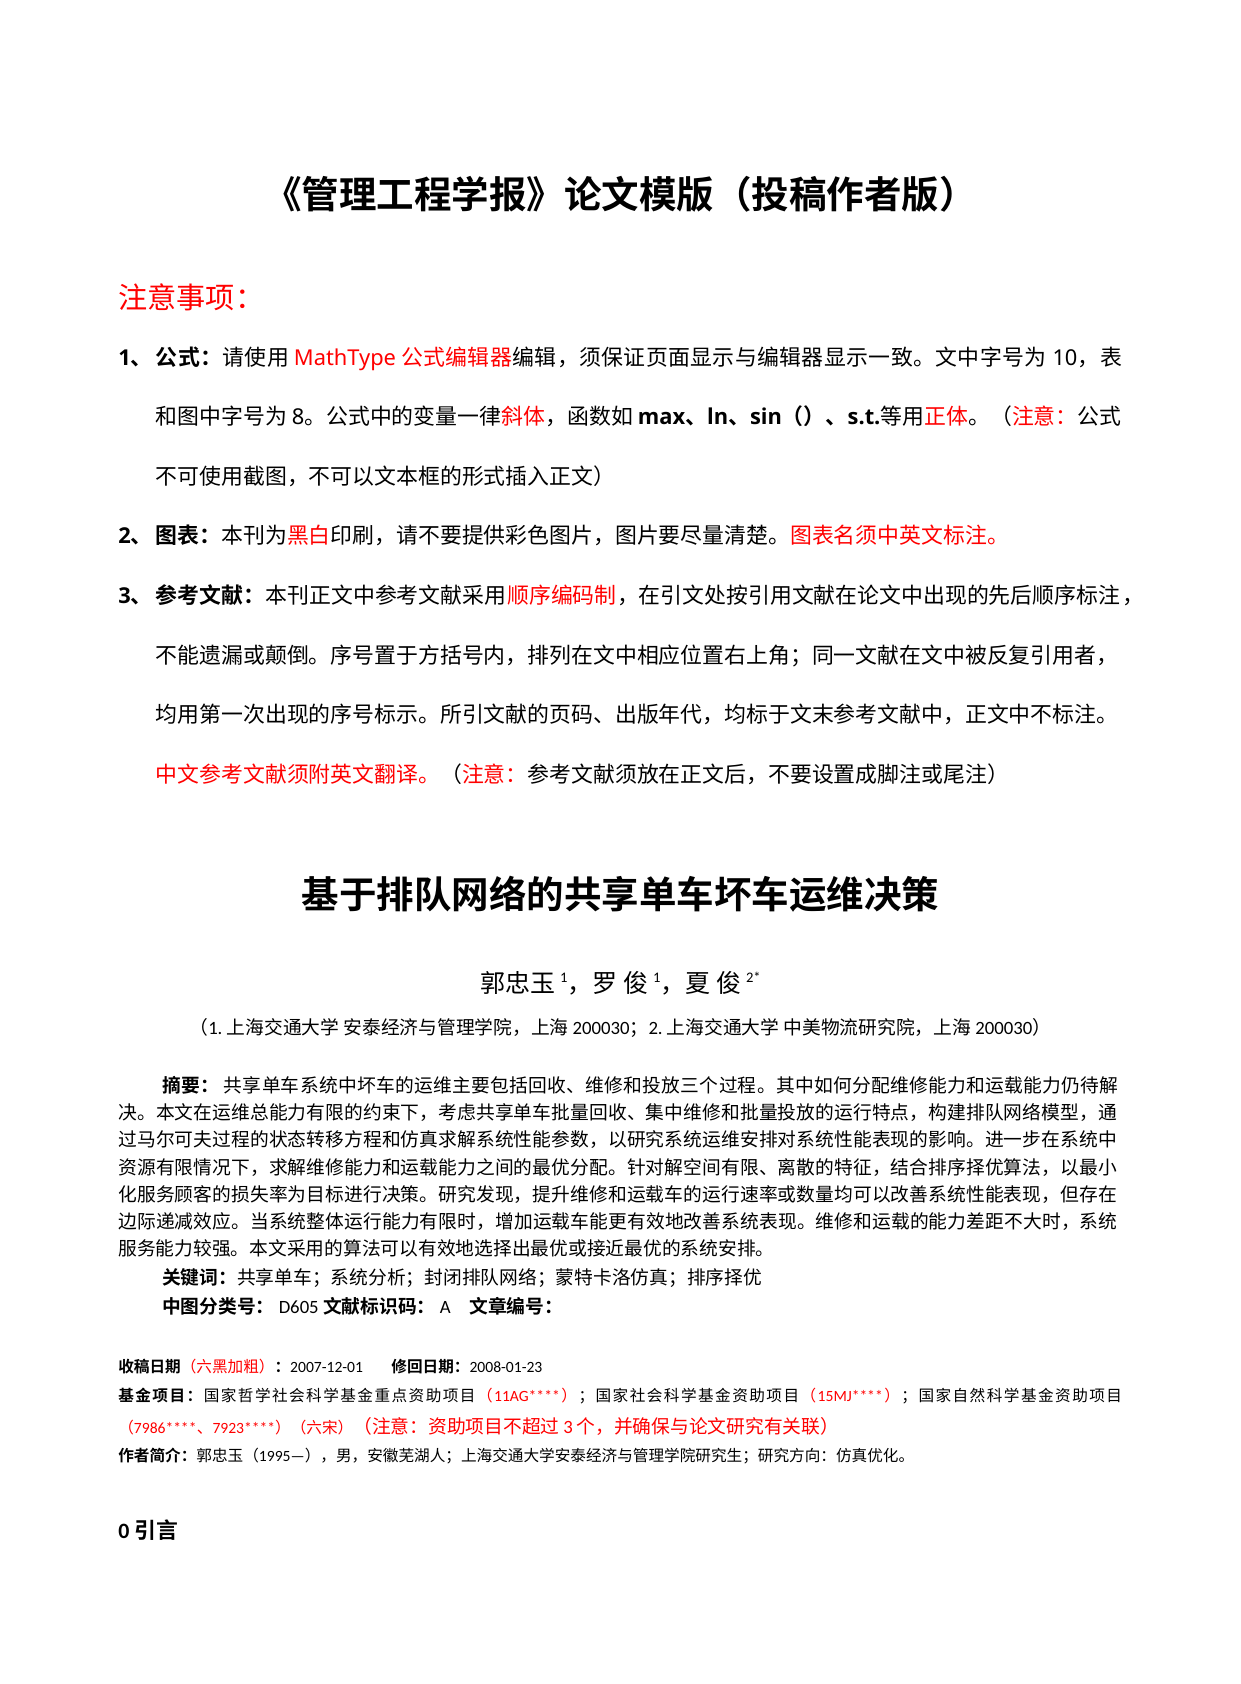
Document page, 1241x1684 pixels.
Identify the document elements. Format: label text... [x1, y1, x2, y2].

text 基金项目：国家哲学社会科学基金重点资助项目（11AG****）；国家社会科学基金资助项目（15MJ****）；国家自然科学基金资助项目（7986****、7923****）（六宋）（注意：资助项目不超过3个，并确保与论文研究有关联） [118, 1380, 1122, 1440]
text 作者简介：郭忠玉（1995—），男，安徽芜湖人；上海交通大学安泰经济与管理学院研究生；研究方向：仿真优化。 [118, 1440, 1122, 1469]
text 收稿日期（六黑加粗）：2007-12-01 修回日期：2008-01-23 [118, 1350, 1122, 1380]
text 基于排队网络的共享单车坏车运维决策 [118, 862, 1122, 922]
text 0 引言 [118, 1499, 1122, 1559]
text 《管理工程学报》论文模版（投稿作者版） [118, 162, 1122, 222]
text 郭忠玉1，罗 俊1，夏 俊2* [118, 952, 1122, 1011]
text 中图分类号： D605 文献标识码： A 文章编号： [118, 1291, 1122, 1321]
text 注意事项： [118, 266, 1122, 326]
text 摘要： 共享单车系统中坏车的运维主要包括回收、维修和投放三个过程。其中如何分配维修能力和运载能力仍待解决。本文在运维总能力有限的约束下，考虑共享单车批量回收、集中维修和批量投放的运行特点，构建排队网络模型，通过马尔可夫过程的状态转移方程和仿真求解系统性能参数，以研究系统运维安排对系统性能表现的影响。进一步在系统中资源有限情况下，求解维修能力和运载能力之间的最优分配。针对解空间有限、离散的特征，结合排序择优算法，以最小化服务顾客的损失率为目标进行决策。研究发现，提升维修和运载车的运行速率或数量均可以改善系统性能表现，但存在边际递减效应。当系统整体运行能力有限时，增加运载车能更有效地改善系统表现。维修和运载的能力差距不大时，系统服务能力较强。本文采用的算法可以有效地选择出最优或接近最优的系统安排。 [118, 1071, 1122, 1261]
list 图表：本刊为黑白印刷，请不要提供彩色图片，图片要尽量清楚。图表名须中英文标注。 [118, 505, 1122, 564]
list 公式：请使用MathType公式编辑器编辑，须保证页面显示与编辑器显示一致。文中字号为10，表和图中字号为8。公式中的变量一律斜体，函数如max、ln、sin（）、s.t.等用正体。（注意：公式不可使用截图，不可以文本框的形式插入正文） [118, 326, 1122, 505]
text 关键词：共享单车；系统分析；封闭排队网络；蒙特卡洛仿真；排序择优 [118, 1261, 1122, 1291]
list 参考文献：本刊正文中参考文献采用顺序编码制，在引文处按引用文献在论文中出现的先后顺序标注，不能遗漏或颠倒。序号置于方括号内，排列在文中相应位置右上角；同一文献在文中被反复引用者，均用第一次出现的序号标示。所引文献的页码、出版年代，均标于文末参考文献中，正文中不标注。中文参考文献须附英文翻译。（注意：参考文献须放在正文后，不要设置成脚注或尾注） [118, 564, 1122, 803]
text （1. 上海交通大学 安泰经济与管理学院，上海 200030；2. 上海交通大学 中美物流研究院，上海 200030） [118, 1011, 1122, 1041]
